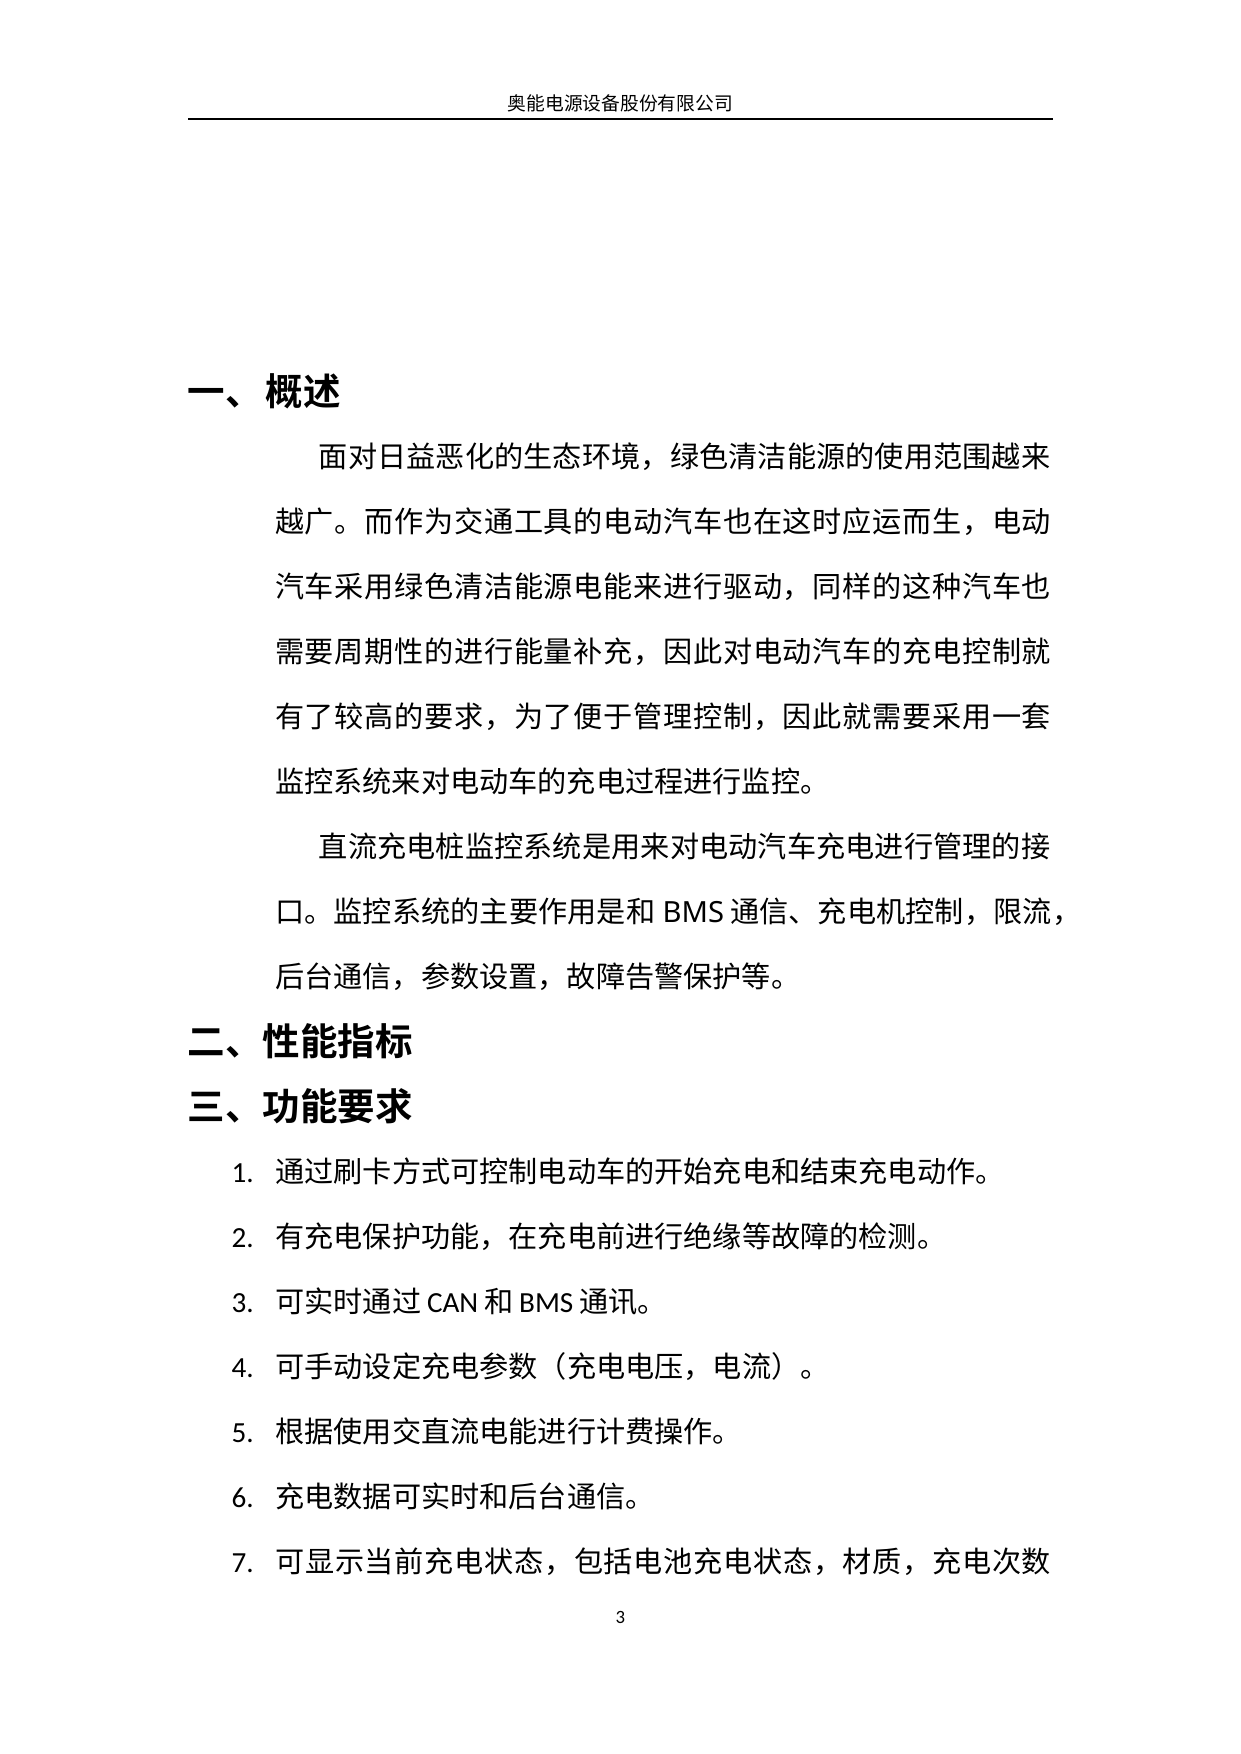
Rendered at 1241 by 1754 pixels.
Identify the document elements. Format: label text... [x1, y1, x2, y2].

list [231, 1527, 1053, 1592]
list 可实时通过CAN和BMS通讯。 [231, 1267, 1053, 1332]
text 二、性能指标 [187, 1007, 1053, 1072]
text 面对日益恶化的生态环境，绿色清洁能源的使用范围越来越广。而作为交通工具的电动汽车也在这时应运而生，电动汽车采用绿色清洁能源电能来进行驱动，同样的这种汽车也需要周期性的进行能量补充，因此对电动汽车的充电控制就有了较高的要求，为了便于管理控制，因此就需要采用一套监控系统来对电动车的充电过程进行监控。 [275, 422, 1053, 812]
list 直流充电桩监控系统是用来对电动汽车充电进行管理的接口。监控系统的主要作用是和BMS通信、充电机控制，限流，后台通信，参数设置，故障告警保护等。 [275, 812, 1053, 1007]
text 三、功能要求 [187, 1072, 1053, 1137]
list 充电数据可实时和后台通信。 [231, 1462, 1053, 1527]
list 有充电保护功能，在充电前进行绝缘等故障的检测。 [231, 1202, 1053, 1267]
list 可手动设定充电参数（充电电压，电流）。 [231, 1332, 1053, 1397]
list 概述 [187, 357, 1053, 422]
list 根据使用交直流电能进行计费操作。 [231, 1397, 1053, 1462]
list 通过刷卡方式可控制电动车的开始充电和结束充电动作。 [231, 1137, 1053, 1202]
